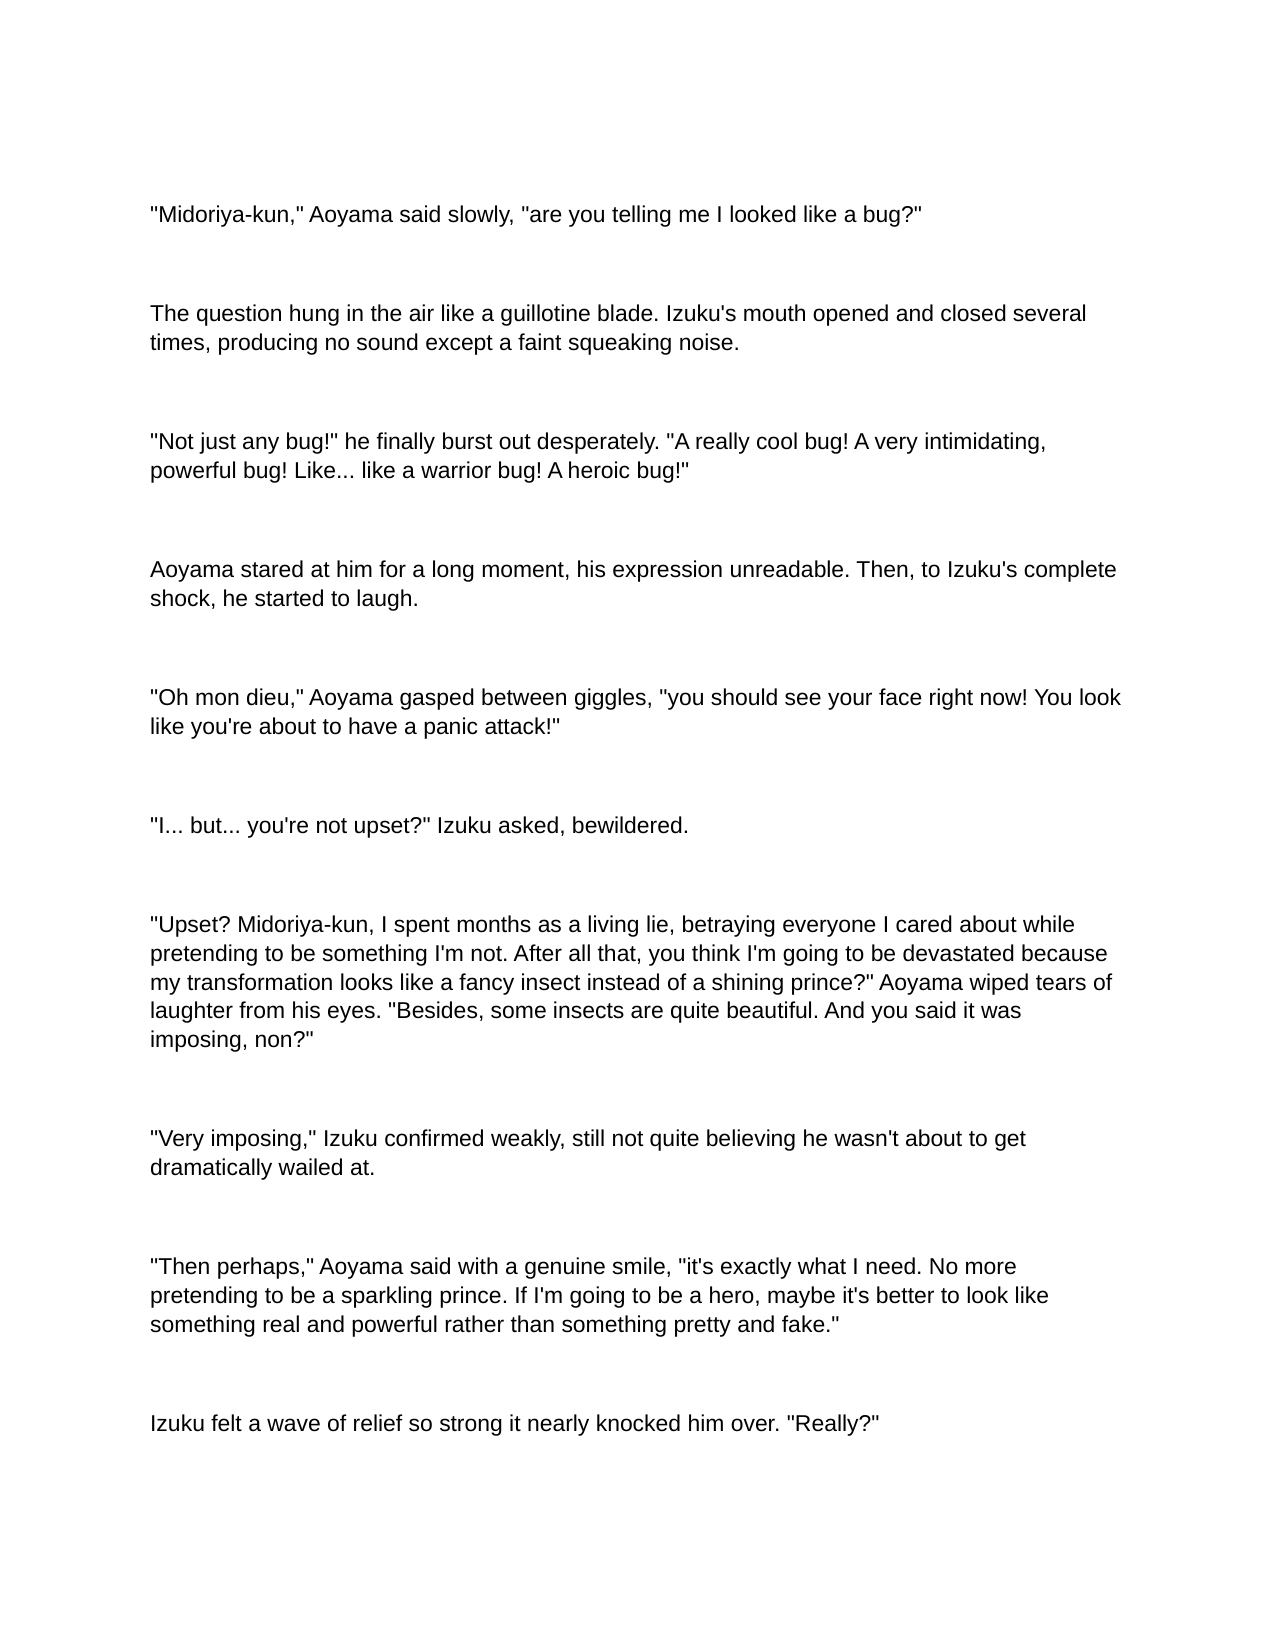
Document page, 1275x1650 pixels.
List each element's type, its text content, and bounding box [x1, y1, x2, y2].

text "Then perhaps," Aoyama said with a genuine smile, "it's exactly what I need. No more pretending to be a sparkling prince. If I'm going to be a hero, maybe it's better to look like something real and powerful rather than something pretty and fake." [150, 1252, 1125, 1338]
text The question hung in the air like a guillotine blade. Izuku's mouth opened and closed several times, producing no sound except a faint squeaking noise. [150, 299, 1125, 356]
text "Not just any bug!" he finally burst out desperately. "A really cool bug! A very intimidating, powerful bug! Like... like a warrior bug! A heroic bug!" [150, 427, 1125, 484]
text Izuku felt a wave of relief so strong it nearly knocked him over. "Really?" [150, 1408, 1125, 1437]
text "Upset? Midoriya-kun, I spent months as a living lie, betraying everyone I cared about while pretending to be something I'm not. After all that, you think I'm going to be devastated because my transformation looks like a fancy insect instead of a shining prince?" Aoyama wiped tears of laughter from his eyes. "Besides, some insects are quite beautiful. And you said it was imposing, non?" [150, 909, 1125, 1053]
text "Midoriya-kun," Aoyama said slowly, "are you telling me I looked like a bug?" [150, 199, 1125, 228]
text "I... but... you're not upset?" Izuku asked, bewildered. [150, 810, 1125, 839]
text "Very imposing," Izuku confirmed weakly, still not quite believing he wasn't about to get dramatically wailed at. [150, 1124, 1125, 1181]
text Aoyama stared at him for a long moment, his expression unreadable. Then, to Izuku's complete shock, he started to laugh. [150, 554, 1125, 612]
text "Oh mon dieu," Aoyama gasped between giggles, "you should see your face right now! You look like you're about to have a panic attack!" [150, 682, 1125, 740]
